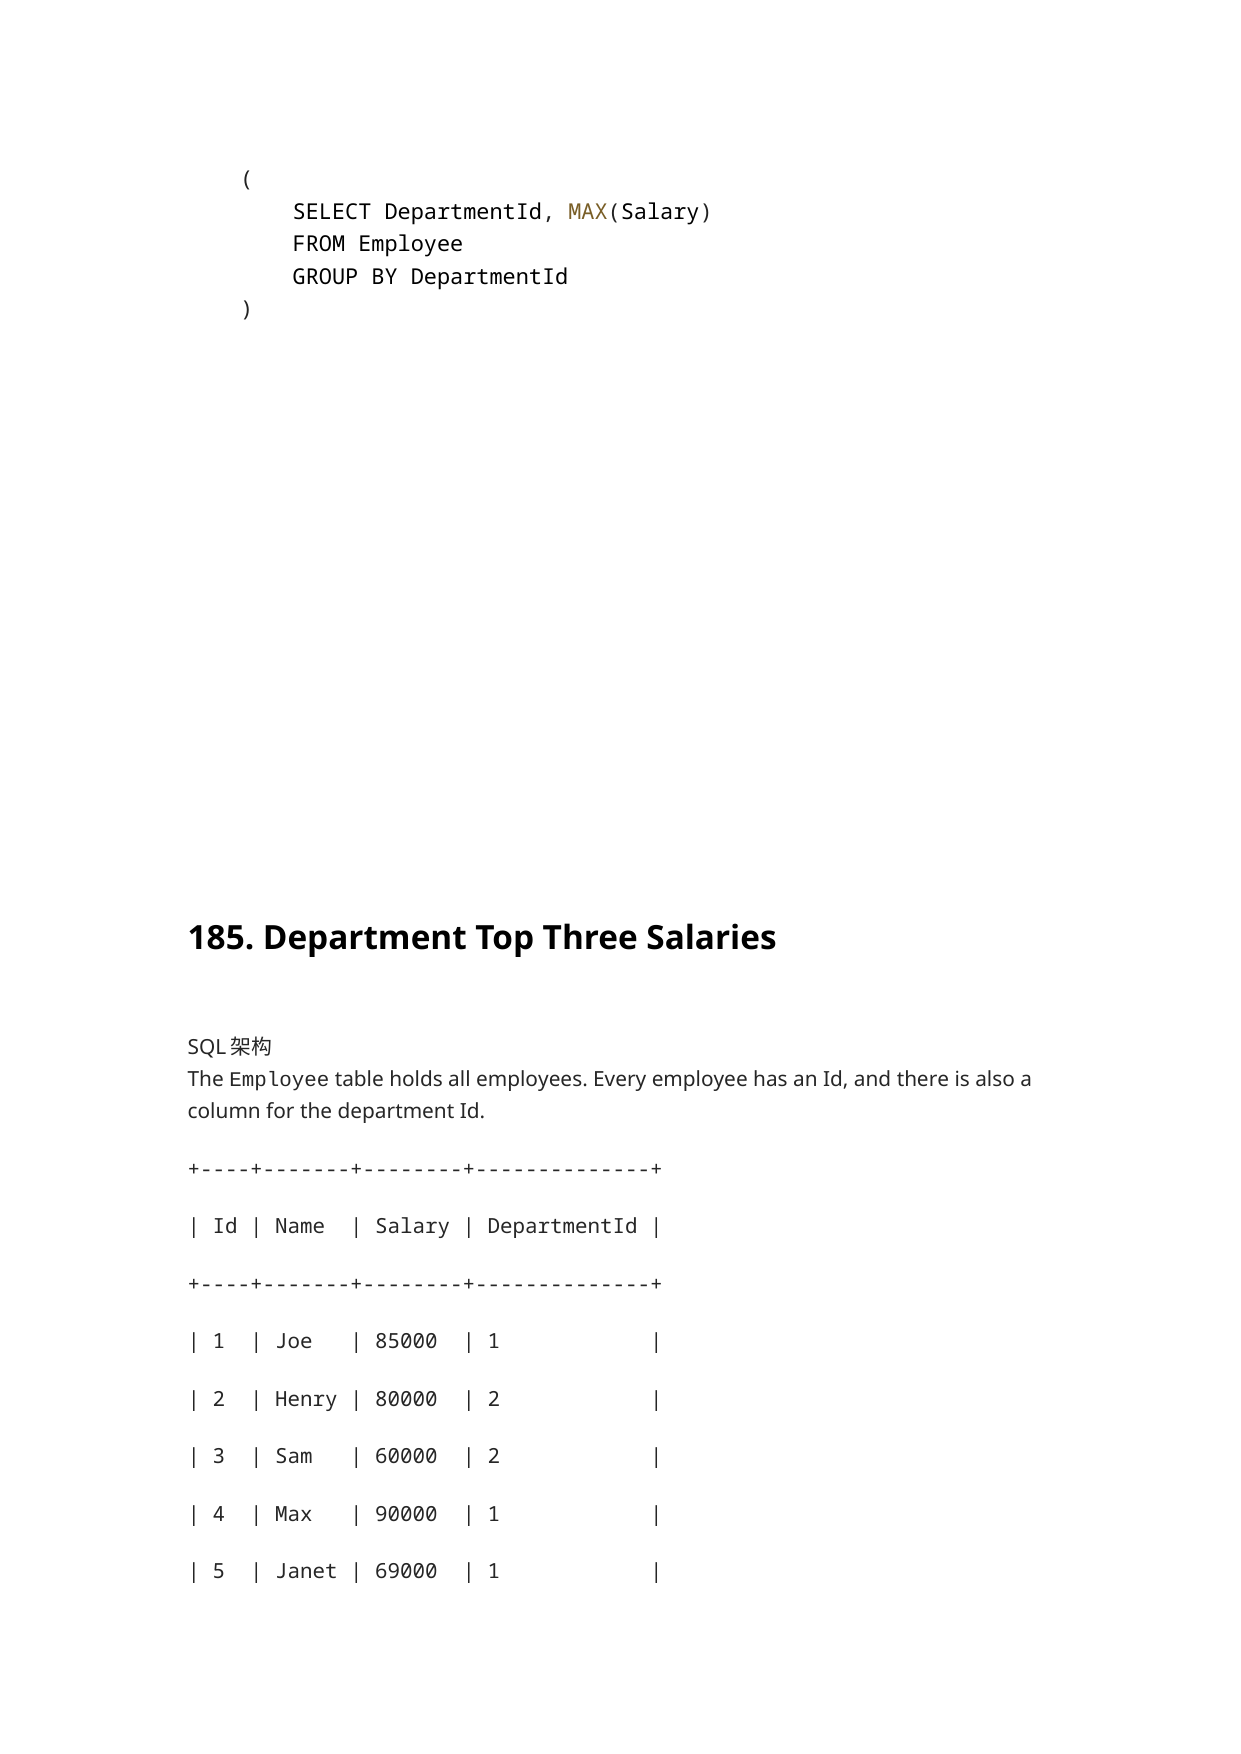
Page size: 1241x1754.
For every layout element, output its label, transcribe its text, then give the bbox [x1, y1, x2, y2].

text ) [187, 292, 1053, 324]
text FROM Employee [187, 227, 1053, 259]
text +----+-------+--------+--------------+ [187, 1267, 1053, 1299]
text | 4 | Max | 90000 | 1 | [187, 1497, 1053, 1529]
text | 2 | Henry | 80000 | 2 | [187, 1382, 1053, 1414]
text The Employee table holds all employees. Every employee has an Id, and there is also a column for the department Id. [187, 1062, 1053, 1127]
subtitle 185. Department Top Three Salaries [187, 904, 1053, 969]
text ( [187, 162, 1053, 194]
text +----+-------+--------+--------------+ [187, 1152, 1053, 1184]
text SQL架构 [187, 1029, 1053, 1062]
text | 1 | Joe | 85000 | 1 | [187, 1324, 1053, 1357]
text | 3 | Sam | 60000 | 2 | [187, 1439, 1053, 1472]
text SELECT DepartmentId, MAX(Salary) [187, 194, 1053, 227]
text GROUP BY DepartmentId [187, 259, 1053, 292]
text | 5 | Janet | 69000 | 1 | [187, 1554, 1053, 1587]
text | Id | Name | Salary | DepartmentId | [187, 1209, 1053, 1242]
